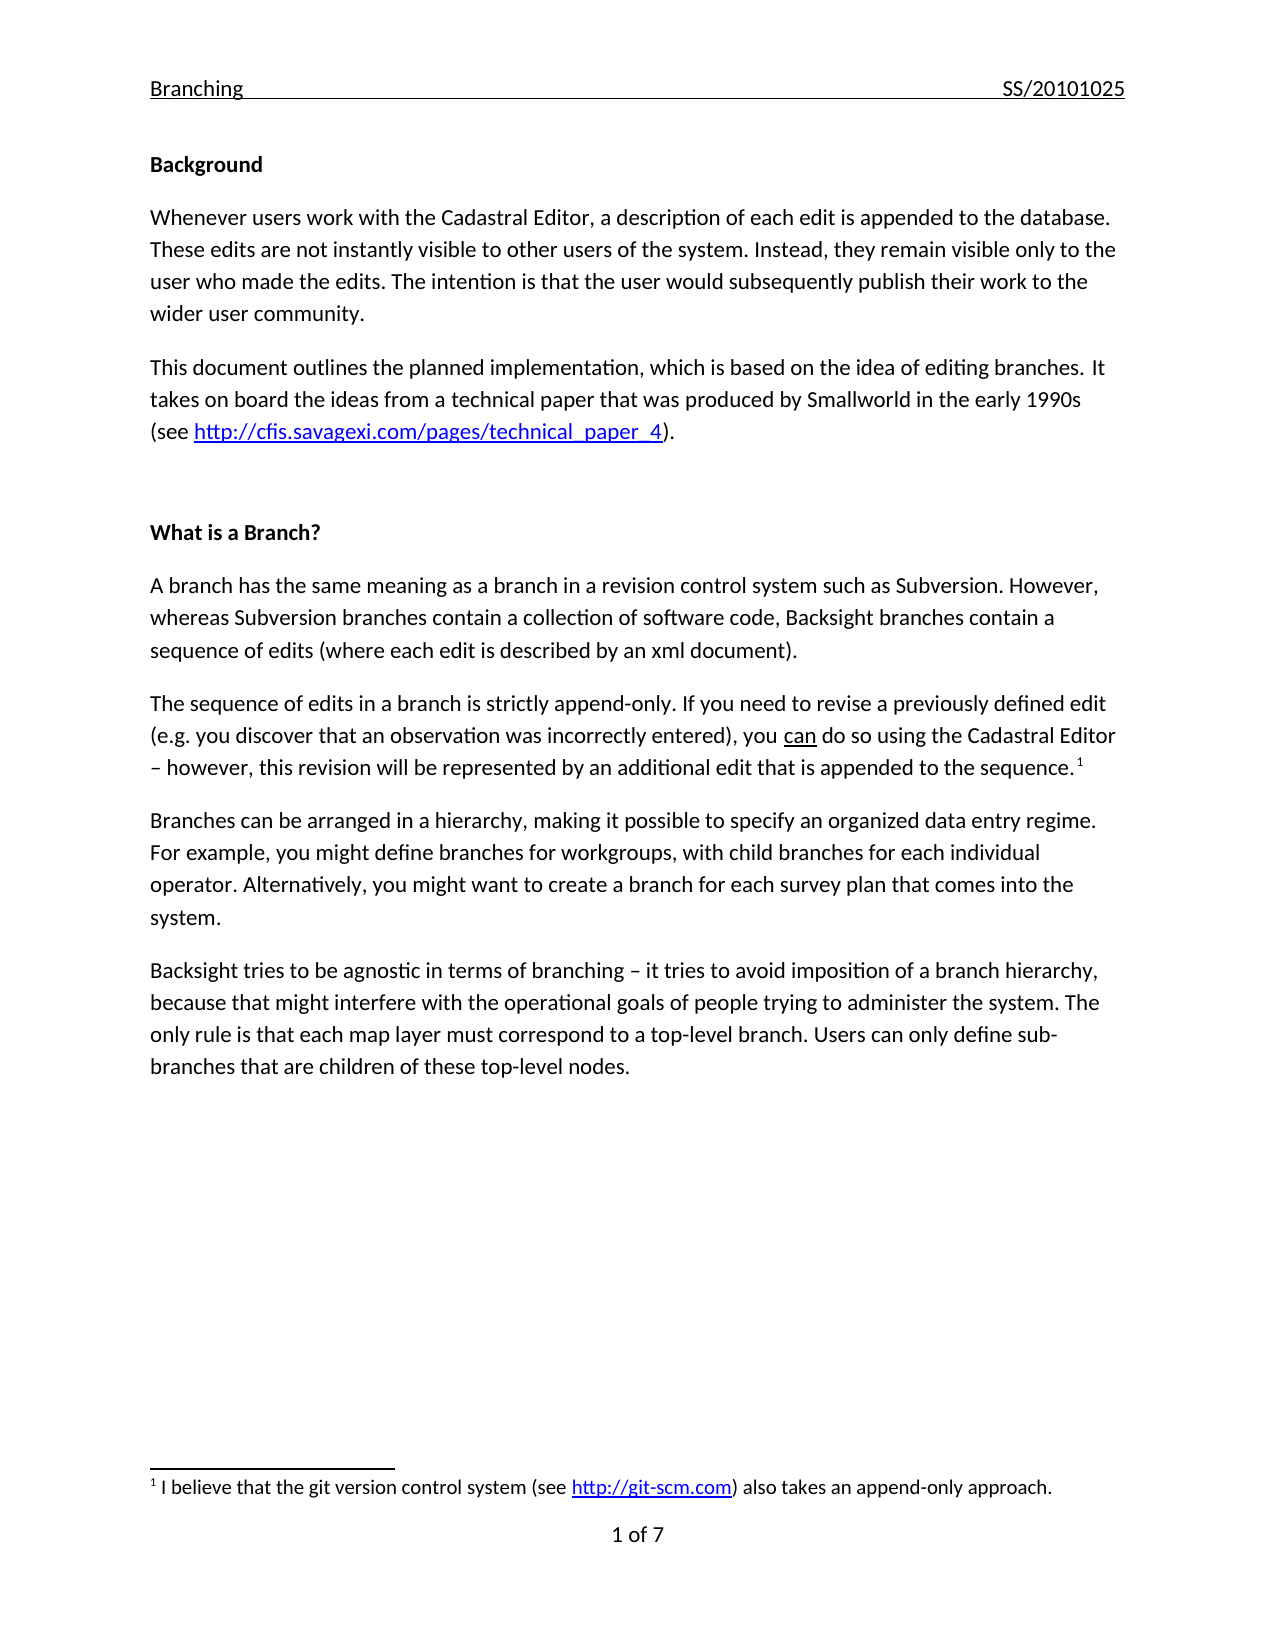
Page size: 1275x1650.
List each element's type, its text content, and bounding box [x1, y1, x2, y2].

text This document outlines the planned implementation, which is based on the idea of editing branches. It takes on board the ideas from a technical paper that was produced by Smallworld in the early 1990s (see http://cfis.savagexi.com/pages/technical_paper_4). [150, 353, 1125, 445]
text Whenever users work with the Cadastral Editor, a description of each edit is appended to the database. These edits are not instantly visible to other users of the system. Instead, they remain visible only to the user who made the edits. The intention is that the user would subsequently publish their work to the wider user community. [150, 203, 1125, 328]
text Branches can be arranged in a hierarchy, making it possible to specify an organized data entry regime. For example, you might define branches for workgroups, with child branches for each individual operator. Alternatively, you might want to create a branch for each survey plan that comes into the system. [150, 806, 1125, 931]
text Backsight tries to be agnostic in terms of branching – it tries to avoid imposition of a branch hierarchy, because that might interfere with the operational goals of people trying to administer the system. The only rule is that each map layer must correspond to a top-level branch. Users can only define sub-branches that are children of these top-level nodes. [150, 956, 1125, 1080]
text What is a Branch? [150, 518, 1125, 546]
text A branch has the same meaning as a branch in a revision control system such as Subversion. However, whereas Subversion branches contain a collection of software code, Backsight branches contain a sequence of edits (where each edit is described by an xml document). [150, 571, 1125, 664]
text Background [150, 150, 1125, 178]
text The sequence of edits in a branch is strictly append-only. If you need to revise a previously defined edit (e.g. you discover that an observation was incorrectly entered), you can do so using the Cadastral Editor – however, this revision will be represented by an additional edit that is appended to the sequence. [150, 689, 1125, 781]
